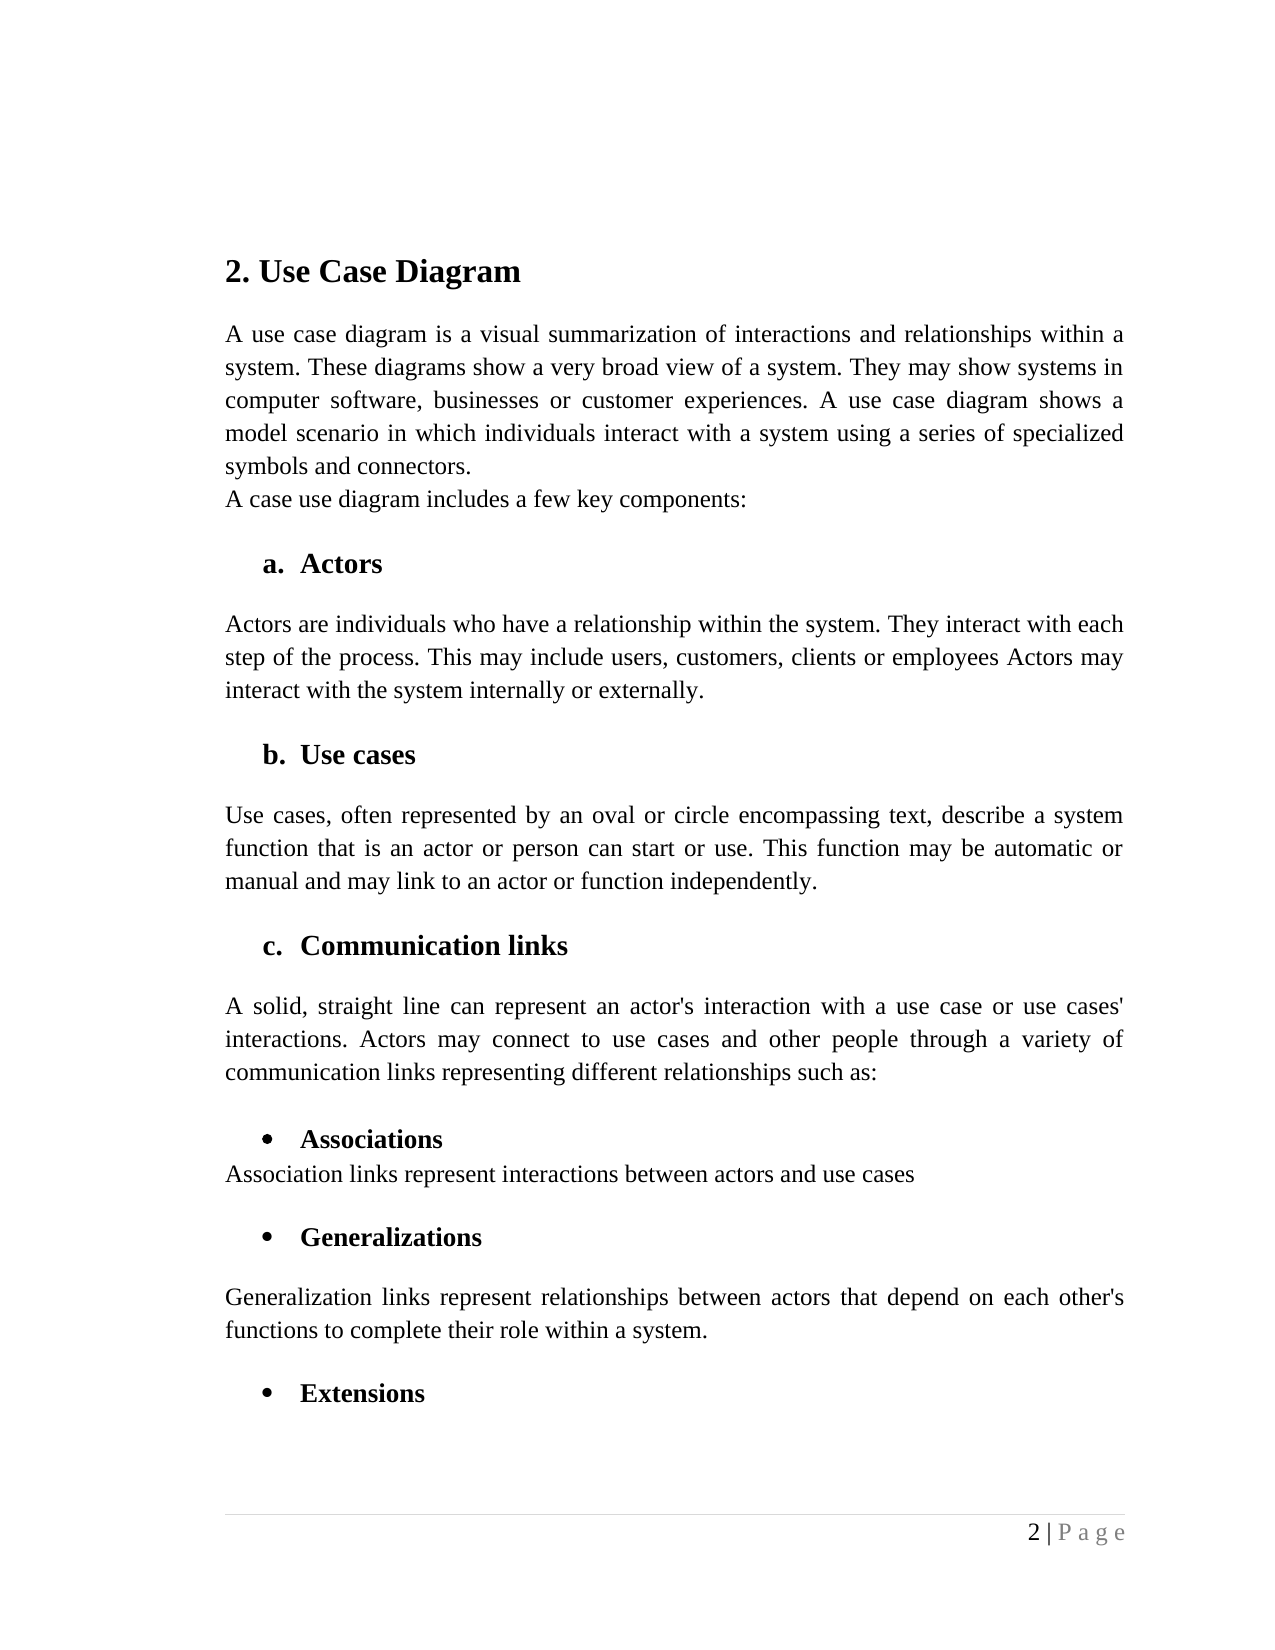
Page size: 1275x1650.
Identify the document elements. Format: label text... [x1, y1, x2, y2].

subtitle 2. Use Case Diagram [225, 252, 1125, 290]
subtitle Actors [262, 546, 1125, 580]
text Use cases, often represented by an oval or circle encompassing text, describe a system function that is an actor or person can start or use. This function may be automatic or manual and may link to an actor or function independently. [225, 800, 1125, 895]
text A use case diagram is a visual summarization of interactions and relationships within a system. These diagrams show a very broad view of a system. They may show systems in computer software, businesses or customer experiences. A use case diagram shows a model scenario in which individuals interact with a system using a series of specialized symbols and connectors. [225, 319, 1125, 480]
subtitle Communication links [262, 928, 1125, 962]
text A case use diagram includes a few key components: [225, 484, 1125, 513]
subtitle Generalizations [262, 1221, 1125, 1252]
text Association links represent interactions between actors and use cases [225, 1159, 1125, 1188]
text Generalization links represent relationships between actors that depend on each other's functions to complete their role within a system. [225, 1282, 1125, 1343]
subtitle Use cases [262, 737, 1125, 771]
text Actors are individuals who have a relationship within the system. They interact with each step of the process. This may include users, customers, clients or employees Actors may interact with the system internally or externally. [225, 609, 1125, 704]
text A solid, straight line can represent an actor's interaction with a use case or use cases' interactions. Actors may connect to use cases and other people through a variety of communication links representing different relationships such as: [225, 991, 1125, 1086]
subtitle Extensions [262, 1377, 1125, 1408]
list Associations [262, 1123, 1125, 1154]
